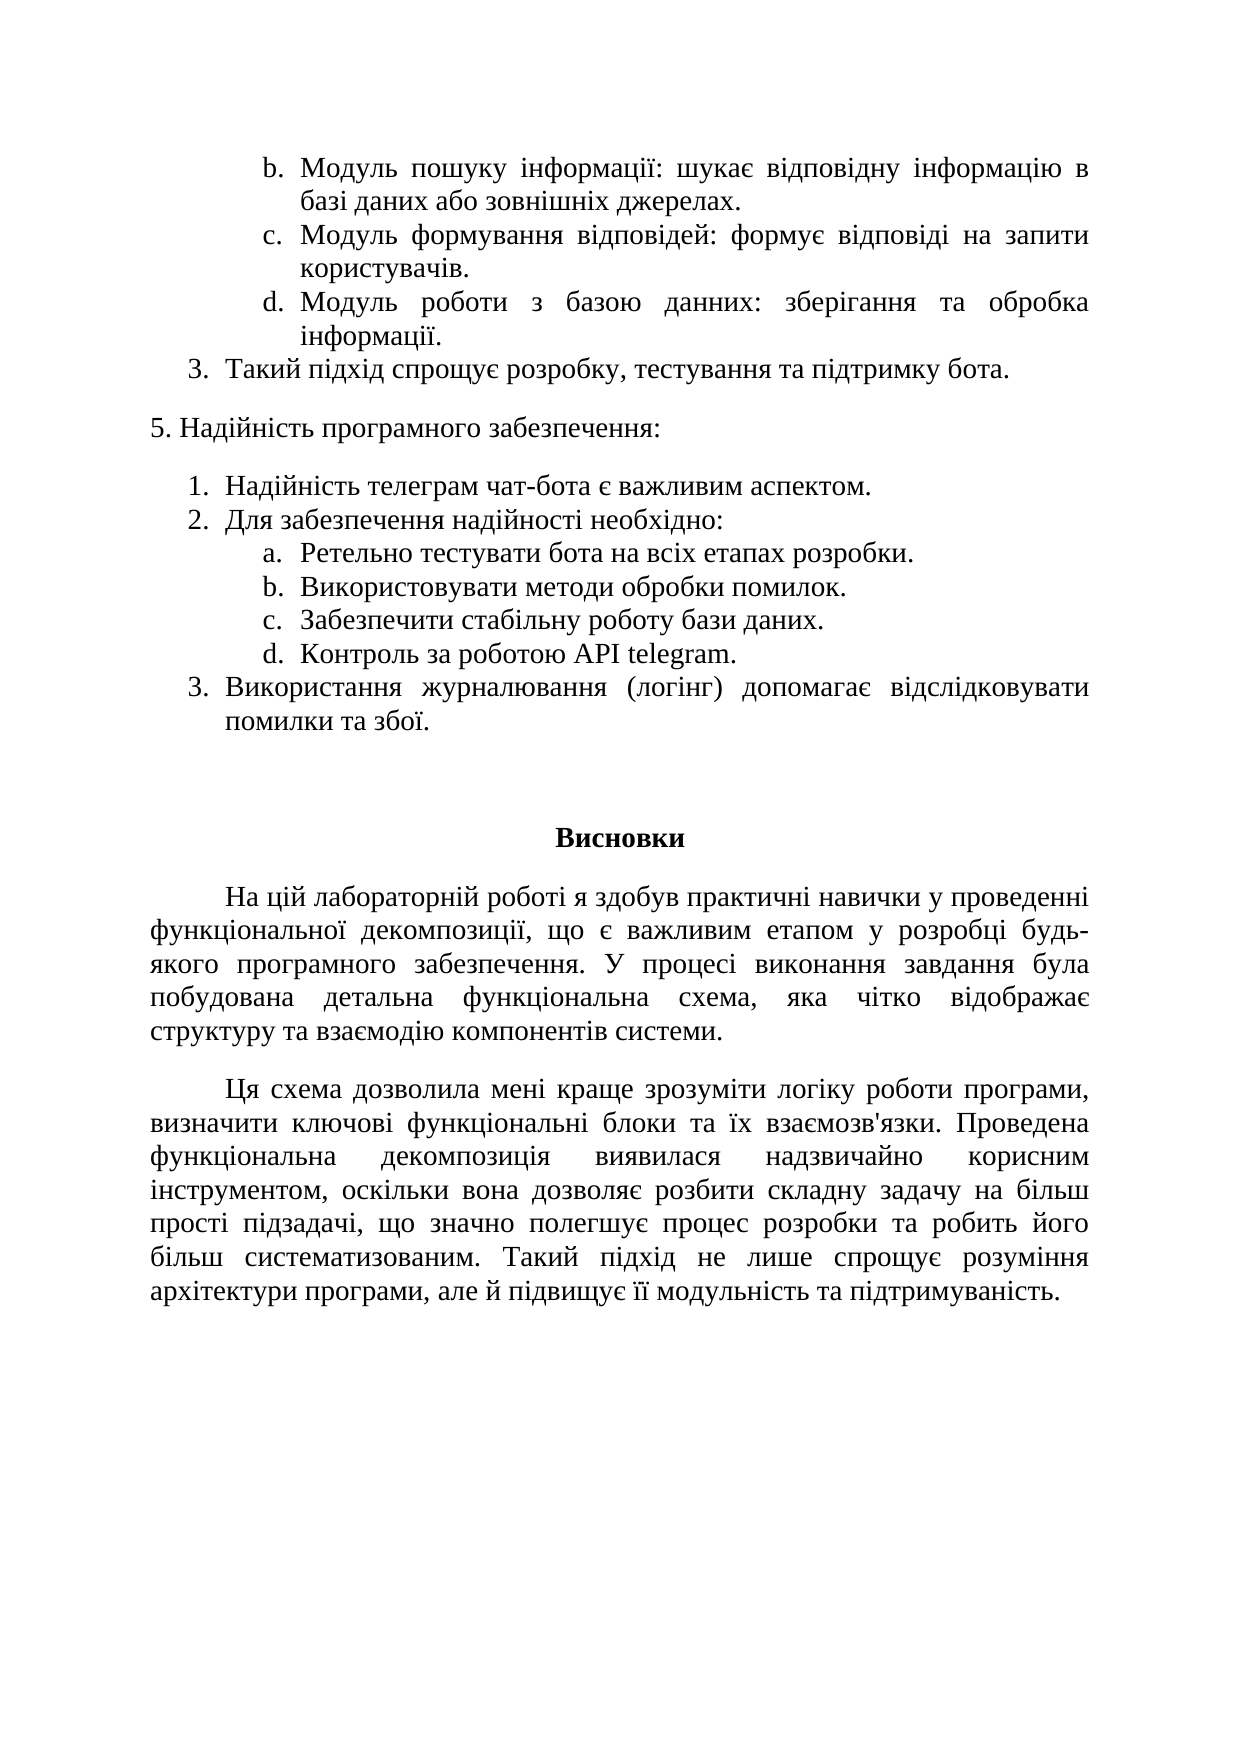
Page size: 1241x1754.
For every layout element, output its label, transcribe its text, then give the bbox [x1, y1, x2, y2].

list Контроль за роботою API telegram. [262, 636, 1090, 669]
list Забезпечити стабільну роботу бази даних. [262, 602, 1090, 636]
list Модуль пошуку інформації: шукає відповідну інформацію в базі даних або зовнішніх джерелах. [262, 150, 1090, 217]
list Модуль роботи з базою данних: зберігання та обробка інформації. [262, 284, 1090, 351]
list Для забезпечення надійності необхідно: [187, 502, 1090, 535]
list Модуль формування відповідей: формує відповіді на запити користувачів. [262, 217, 1090, 284]
text 5. Надійність програмного забезпечення: [150, 410, 1090, 443]
list Надійність телеграм чат-бота є важливим аспектом. [187, 468, 1090, 502]
list Такий підхід спрощує розробку, тестування та підтримку бота. [187, 351, 1090, 385]
text Висновки [150, 820, 1090, 854]
list Ретельно тестувати бота на всіх етапах розробки. [262, 535, 1090, 569]
list Використання журналювання (логінг) допомагає відслідковувати помилки та збої. [187, 669, 1090, 737]
text Ця схема дозволила мені краще зрозуміти логіку роботи програми, визначити ключові функціональні блоки та їх взаємозв'язки. Проведена функціональна декомпозиція виявилася надзвичайно корисним інструментом, оскільки вона дозволяє розбити складну задачу на більш прості підзадачі, що значно полегшує процес розробки та робить його більш систематизованим. Такий підхід не лише спрощує розуміння архітектури програми, але й підвищує її модульність та підтримуваність. [150, 1071, 1090, 1306]
text На цій лабораторній роботі я здобув практичні навички у проведенні функціональної декомпозиції, що є важливим етапом у розробці будь-якого програмного забезпечення. У процесі виконання завдання була побудована детальна функціональна схема, яка чітко відображає структуру та взаємодію компонентів системи. [150, 879, 1090, 1046]
list Використовувати методи обробки помилок. [262, 569, 1090, 602]
